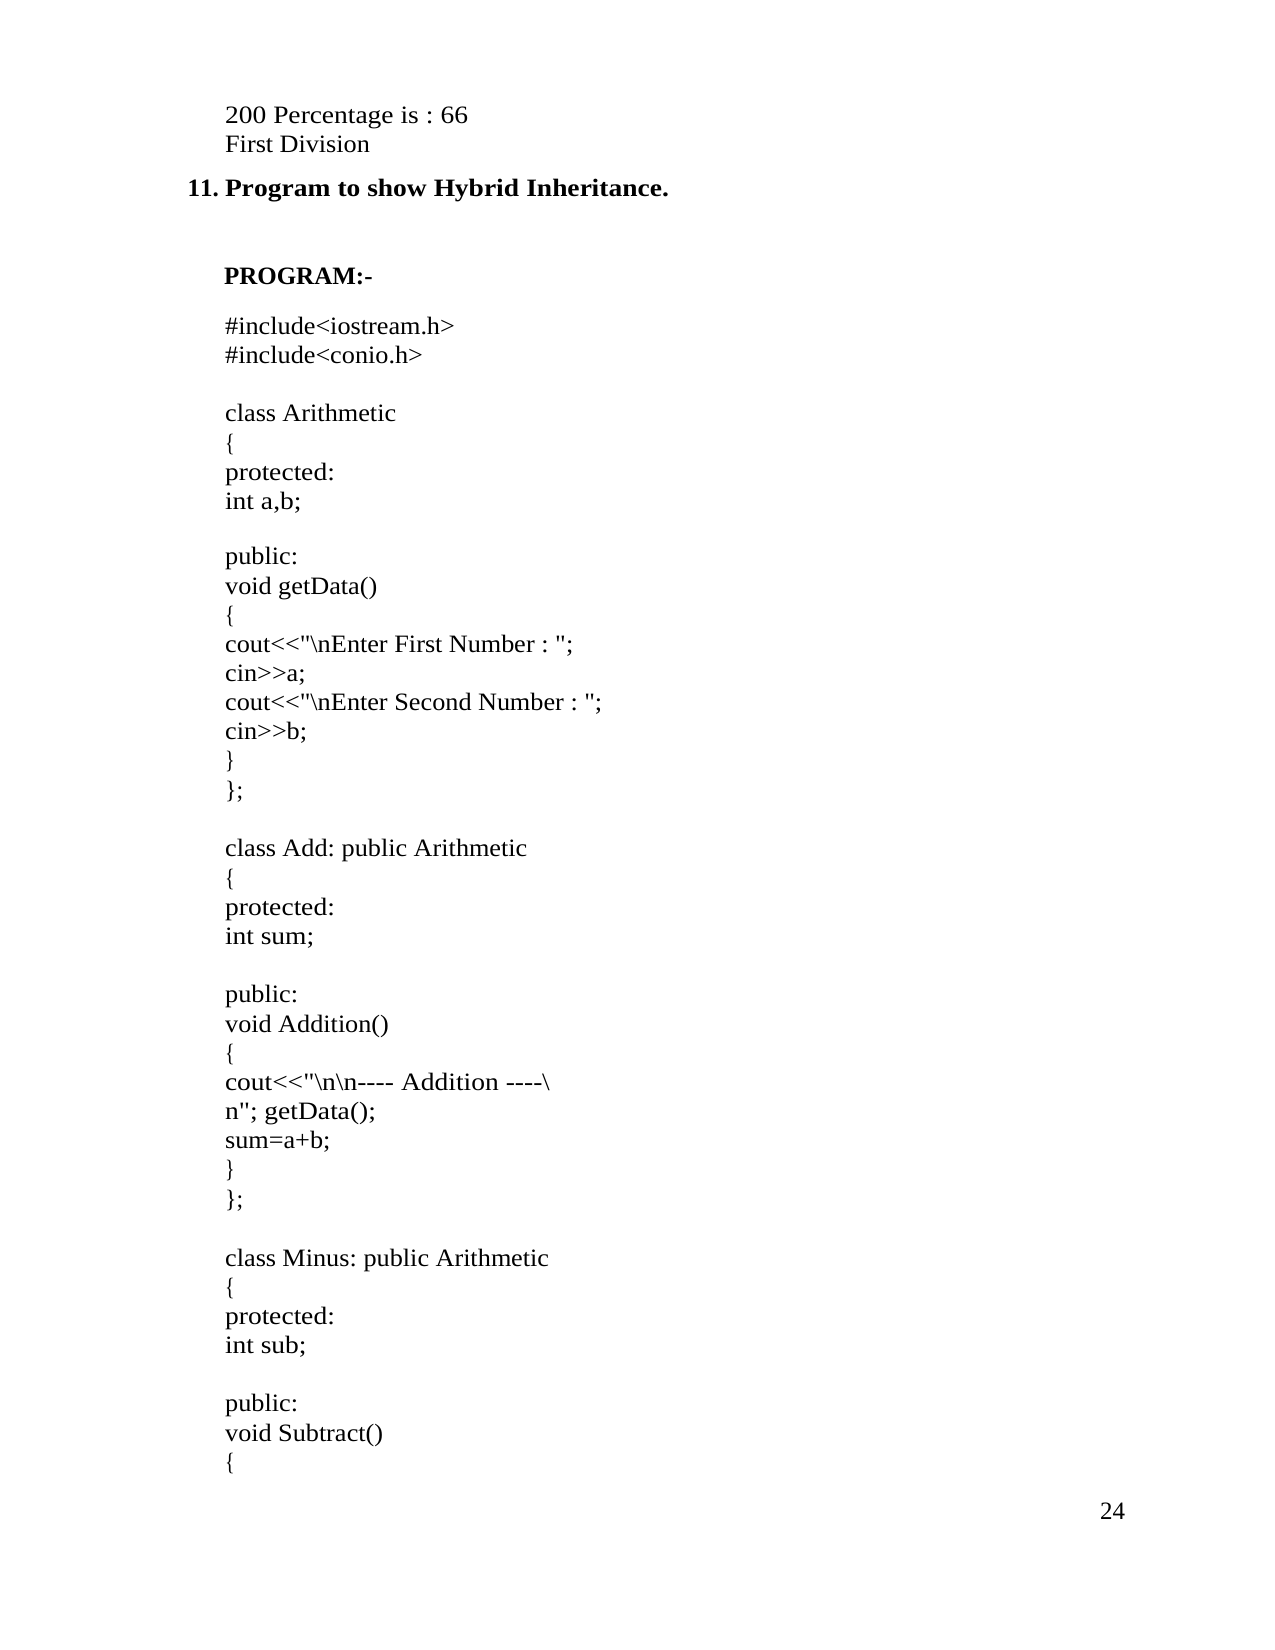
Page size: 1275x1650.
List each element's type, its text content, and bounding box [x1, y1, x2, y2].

text { [225, 428, 1175, 456]
text { [225, 863, 1175, 891]
text class Add: public Arithmetic [225, 833, 1175, 862]
text protected: int sub; [225, 1301, 337, 1359]
text { [225, 1272, 1175, 1301]
text #include<iostream.h> #include<conio.h> [225, 311, 572, 369]
text First Division [225, 129, 1175, 158]
text void getData() [225, 571, 1175, 599]
subtitle Program to show Hybrid Inheritance. [187, 173, 1175, 202]
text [225, 100, 539, 129]
text public: [225, 979, 1175, 1008]
text { [225, 1038, 1175, 1067]
text void Addition() [225, 1009, 1175, 1037]
text protected: int sum; [225, 892, 337, 950]
text }; [225, 775, 1175, 803]
text public: [225, 541, 1175, 570]
text { [225, 1447, 1175, 1476]
text cout<<"\nEnter Second Number : "; cin>>b; [225, 687, 605, 745]
text } [225, 1154, 1175, 1183]
text protected: int a,b; [225, 457, 337, 515]
text public: [225, 1388, 1175, 1417]
text PROGRAM:- [224, 261, 1175, 290]
text class Arithmetic [225, 398, 1175, 427]
text { [225, 600, 1175, 629]
text }; [225, 1184, 1175, 1213]
text cout<<"\nEnter First Number : "; cin>>a; [225, 629, 646, 687]
text cout<<"\n\n---- Addition ----\n"; getData(); [225, 1067, 577, 1125]
text void Subtract() [225, 1418, 1175, 1447]
text sum=a+b; [225, 1125, 1175, 1154]
text class Minus: public Arithmetic [225, 1243, 1175, 1271]
text } [225, 745, 1175, 774]
